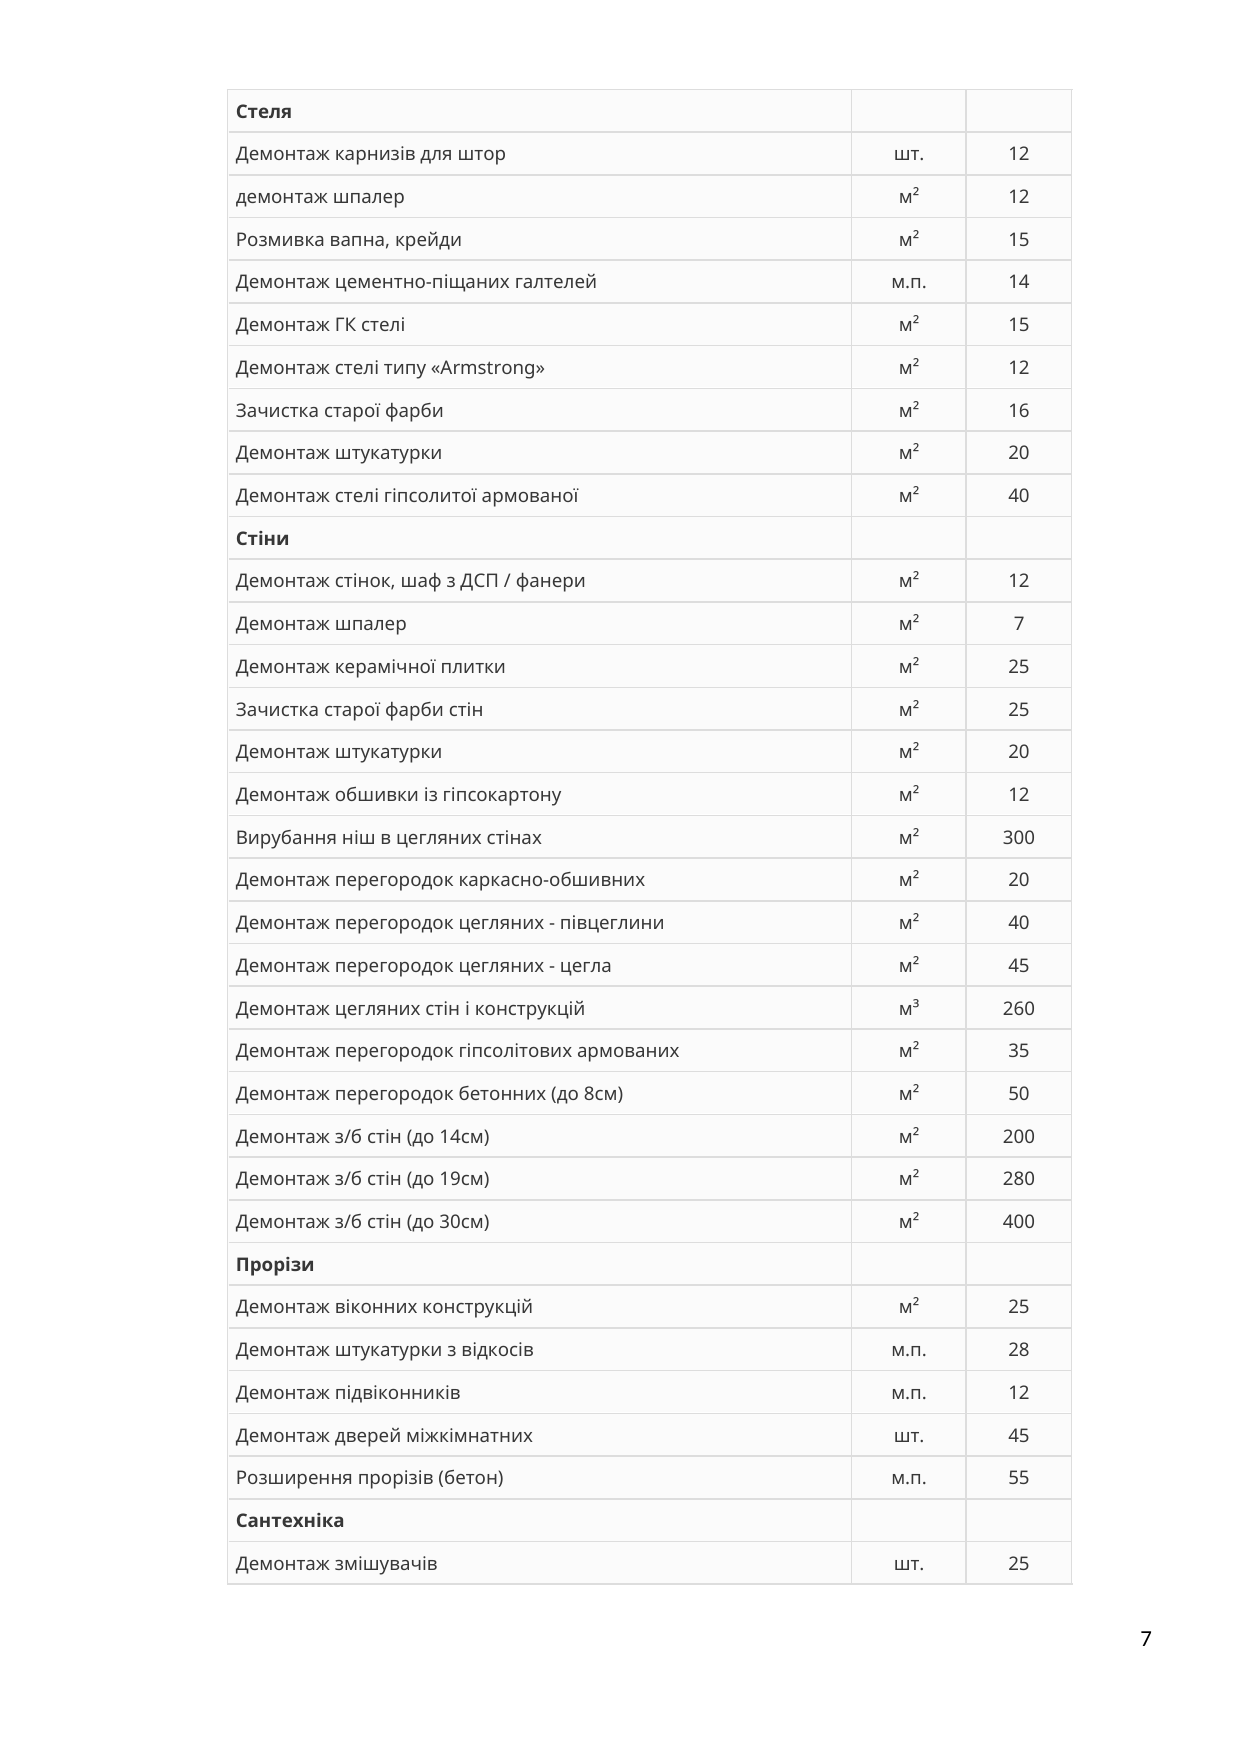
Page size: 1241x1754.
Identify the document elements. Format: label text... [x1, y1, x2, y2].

table_cell Демонтаж стелі типу «Armstrong» [228, 346, 851, 387]
table_cell шт. [852, 1414, 965, 1455]
table_cell 40 [967, 475, 1071, 516]
table_cell Демонтаж шпалер [228, 602, 851, 644]
table_cell шт. [852, 1542, 965, 1583]
table_cell [967, 1500, 1071, 1541]
table_cell Розмивка вапна, крейди [228, 218, 851, 259]
table_cell шт. [852, 133, 965, 174]
table_cell м² [852, 304, 965, 345]
table_cell 300 [967, 816, 1071, 857]
table_cell Демонтаж підвіконників [228, 1371, 851, 1412]
table_cell Демонтаж дверей міжкімнатних [228, 1414, 851, 1455]
table_cell 45 [967, 1414, 1071, 1455]
table_cell Демонтаж з/б стін (до 14см) [228, 1115, 851, 1156]
table_cell 25 [967, 688, 1071, 729]
table_cell Демонтаж цементно-піщаних галтелей [228, 260, 851, 302]
table_cell 12 [967, 773, 1071, 814]
table_cell Зачистка старої фарби [228, 389, 851, 430]
table_cell демонтаж шпалер [228, 175, 851, 217]
table_cell 20 [967, 859, 1071, 900]
table_cell Демонтаж стелі гіпсолитої армованої [228, 474, 851, 516]
table_cell 400 [967, 1201, 1071, 1242]
table_cell 15 [967, 218, 1071, 259]
table_cell Демонтаж з/б стін (до 30см) [228, 1200, 851, 1242]
table_cell [852, 517, 965, 558]
table_cell м² [852, 1072, 965, 1113]
table_cell Вирубання ніш в цегляних стінах [228, 816, 851, 857]
table_cell м.п. [852, 1457, 965, 1498]
table_cell м² [852, 1115, 965, 1156]
table_cell 12 [967, 560, 1071, 601]
table_cell м² [852, 688, 965, 729]
table_cell [967, 90, 1071, 131]
table_cell 12 [967, 346, 1071, 387]
table_cell м² [852, 816, 965, 857]
table_cell 7 [967, 603, 1071, 644]
table_cell Зачистка старої фарби стін [228, 688, 851, 729]
table_cell м² [852, 475, 965, 516]
table_cell м² [852, 902, 965, 943]
table_cell 260 [967, 987, 1071, 1028]
table_cell м² [852, 389, 965, 430]
table_cell м² [852, 603, 965, 644]
table_cell м² [852, 1201, 965, 1242]
table_cell [852, 1500, 965, 1541]
table_cell 28 [967, 1329, 1071, 1370]
table_cell Демонтаж перегородок каркасно-обшивних [228, 858, 851, 900]
table_cell Демонтаж обшивки із гіпсокартону [228, 773, 851, 814]
table_cell [967, 517, 1071, 558]
table_cell м² [852, 432, 965, 473]
table_cell 15 [967, 304, 1071, 345]
table_cell Демонтаж цегляних стін і конструкцій [228, 986, 851, 1028]
table_cell м² [852, 944, 965, 985]
table_cell [852, 90, 965, 131]
table_cell [852, 1243, 965, 1284]
table_cell Сантехніка [228, 1499, 851, 1541]
table_cell м² [852, 560, 965, 601]
table_cell 12 [967, 1371, 1071, 1412]
table_cell м² [852, 645, 965, 686]
table_cell 55 [967, 1457, 1071, 1498]
table_cell Демонтаж перегородок цегляних - півцеглини [228, 901, 851, 943]
table_cell 20 [967, 432, 1071, 473]
table_cell Демонтаж карнизів для штор [228, 132, 851, 174]
table_cell 35 [967, 1030, 1071, 1071]
table_cell 280 [967, 1158, 1071, 1199]
table_cell м² [852, 859, 965, 900]
table_cell м² [852, 218, 965, 259]
table_cell 200 [967, 1115, 1071, 1156]
table_cell м² [852, 1286, 965, 1327]
table_cell Демонтаж перегородок бетонних (до 8см) [228, 1072, 851, 1113]
table_cell 12 [967, 176, 1071, 217]
table_cell м² [852, 176, 965, 217]
table_cell Демонтаж віконних конструкцій [228, 1285, 851, 1327]
table_cell 25 [967, 1286, 1071, 1327]
table_cell м² [852, 731, 965, 772]
table_cell Демонтаж ГК стелі [228, 303, 851, 345]
table_cell [967, 1243, 1071, 1284]
table_cell Демонтаж штукатурки [228, 730, 851, 772]
table_cell Демонтаж штукатурки [228, 431, 851, 473]
table_cell м² [852, 1158, 965, 1199]
table_cell м³ [852, 987, 965, 1028]
table_cell Демонтаж перегородок гіпсолітових армованих [228, 1029, 851, 1071]
table_cell 25 [967, 645, 1071, 686]
table_cell Стеля [228, 90, 851, 131]
table_cell м.п. [852, 261, 965, 302]
table_cell 45 [967, 944, 1071, 985]
table_cell Демонтаж штукатурки з відкосів [228, 1328, 851, 1370]
table_cell м² [852, 773, 965, 814]
table_cell м² [852, 1030, 965, 1071]
table_cell Демонтаж керамічної плитки [228, 645, 851, 686]
table_cell 40 [967, 902, 1071, 943]
table_cell 16 [967, 389, 1071, 430]
table_cell Демонтаж стінок, шаф з ДСП / фанери [228, 559, 851, 601]
table_cell 12 [967, 133, 1071, 174]
table_cell м² [852, 346, 965, 387]
table_cell 20 [967, 731, 1071, 772]
table_cell 50 [967, 1072, 1071, 1113]
table_cell 25 [967, 1542, 1071, 1583]
table_cell Стіни [228, 517, 851, 558]
table_cell Демонтаж перегородок цегляних - цегла [228, 944, 851, 985]
table_cell Демонтаж змішувачів [228, 1542, 851, 1583]
table_cell Демонтаж з/б стін (до 19см) [228, 1157, 851, 1199]
table_cell Прорізи [228, 1243, 851, 1284]
table_cell м.п. [852, 1329, 965, 1370]
table_cell Розширення прорізів (бетон) [228, 1456, 851, 1498]
table_cell 14 [967, 261, 1071, 302]
table_cell м.п. [852, 1371, 965, 1412]
